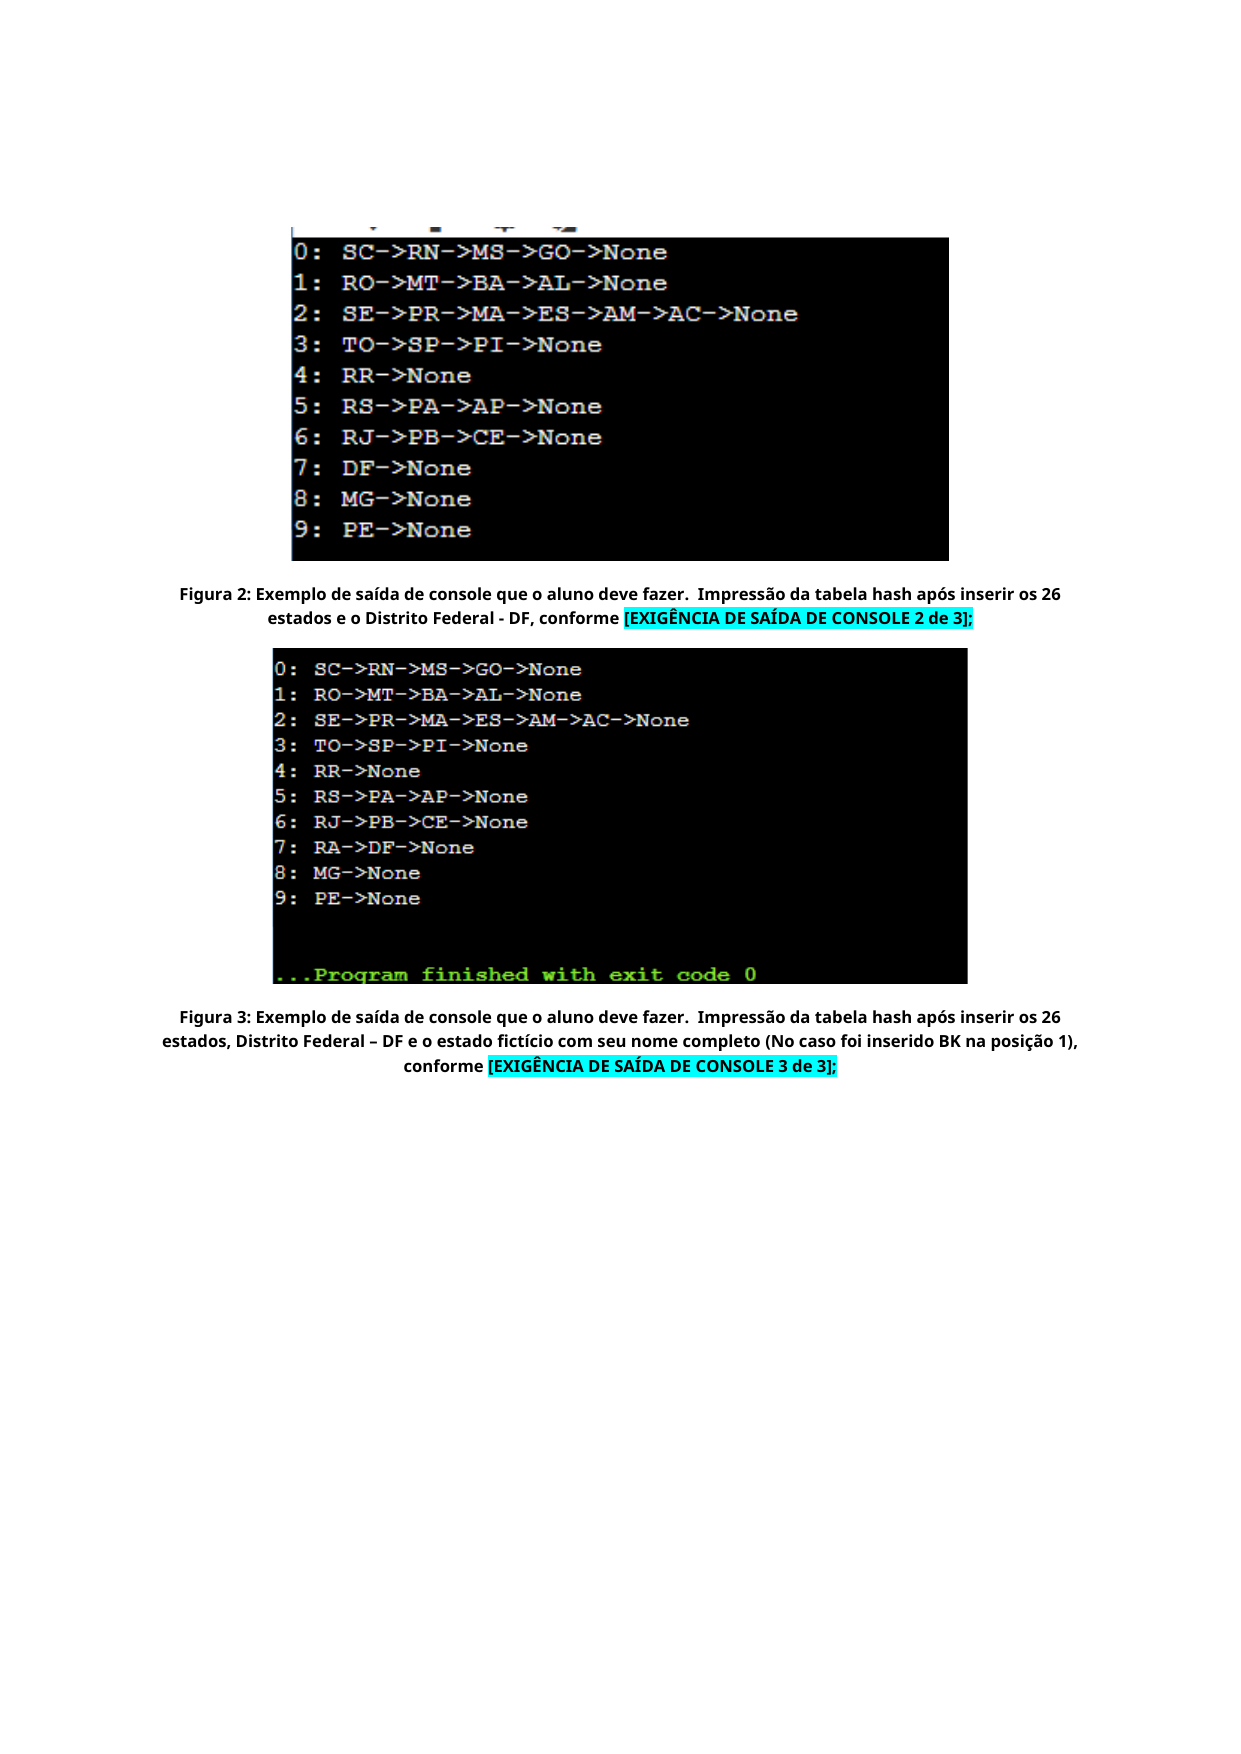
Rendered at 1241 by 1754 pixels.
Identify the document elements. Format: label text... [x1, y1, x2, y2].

picture [291, 227, 949, 561]
picture [272, 648, 968, 984]
text Figura 2: Exemplo de saída de console que o aluno deve fazer. Impressão da tabela hash após inserir os 26 estados e o Distrito Federal - DF, conforme [EXIGÊNCIA DE SAÍDA DE CONSOLE 2 de 3]; [150, 582, 1090, 629]
text Figura 3: Exemplo de saída de console que o aluno deve fazer. Impressão da tabela hash após inserir os 26 estados, Distrito Federal – DF e o estado fictício com seu nome completo (No caso foi inserido BK na posição 1), conforme [EXIGÊNCIA DE SAÍDA DE CONSOLE 3 de 3]; [150, 1006, 1090, 1077]
